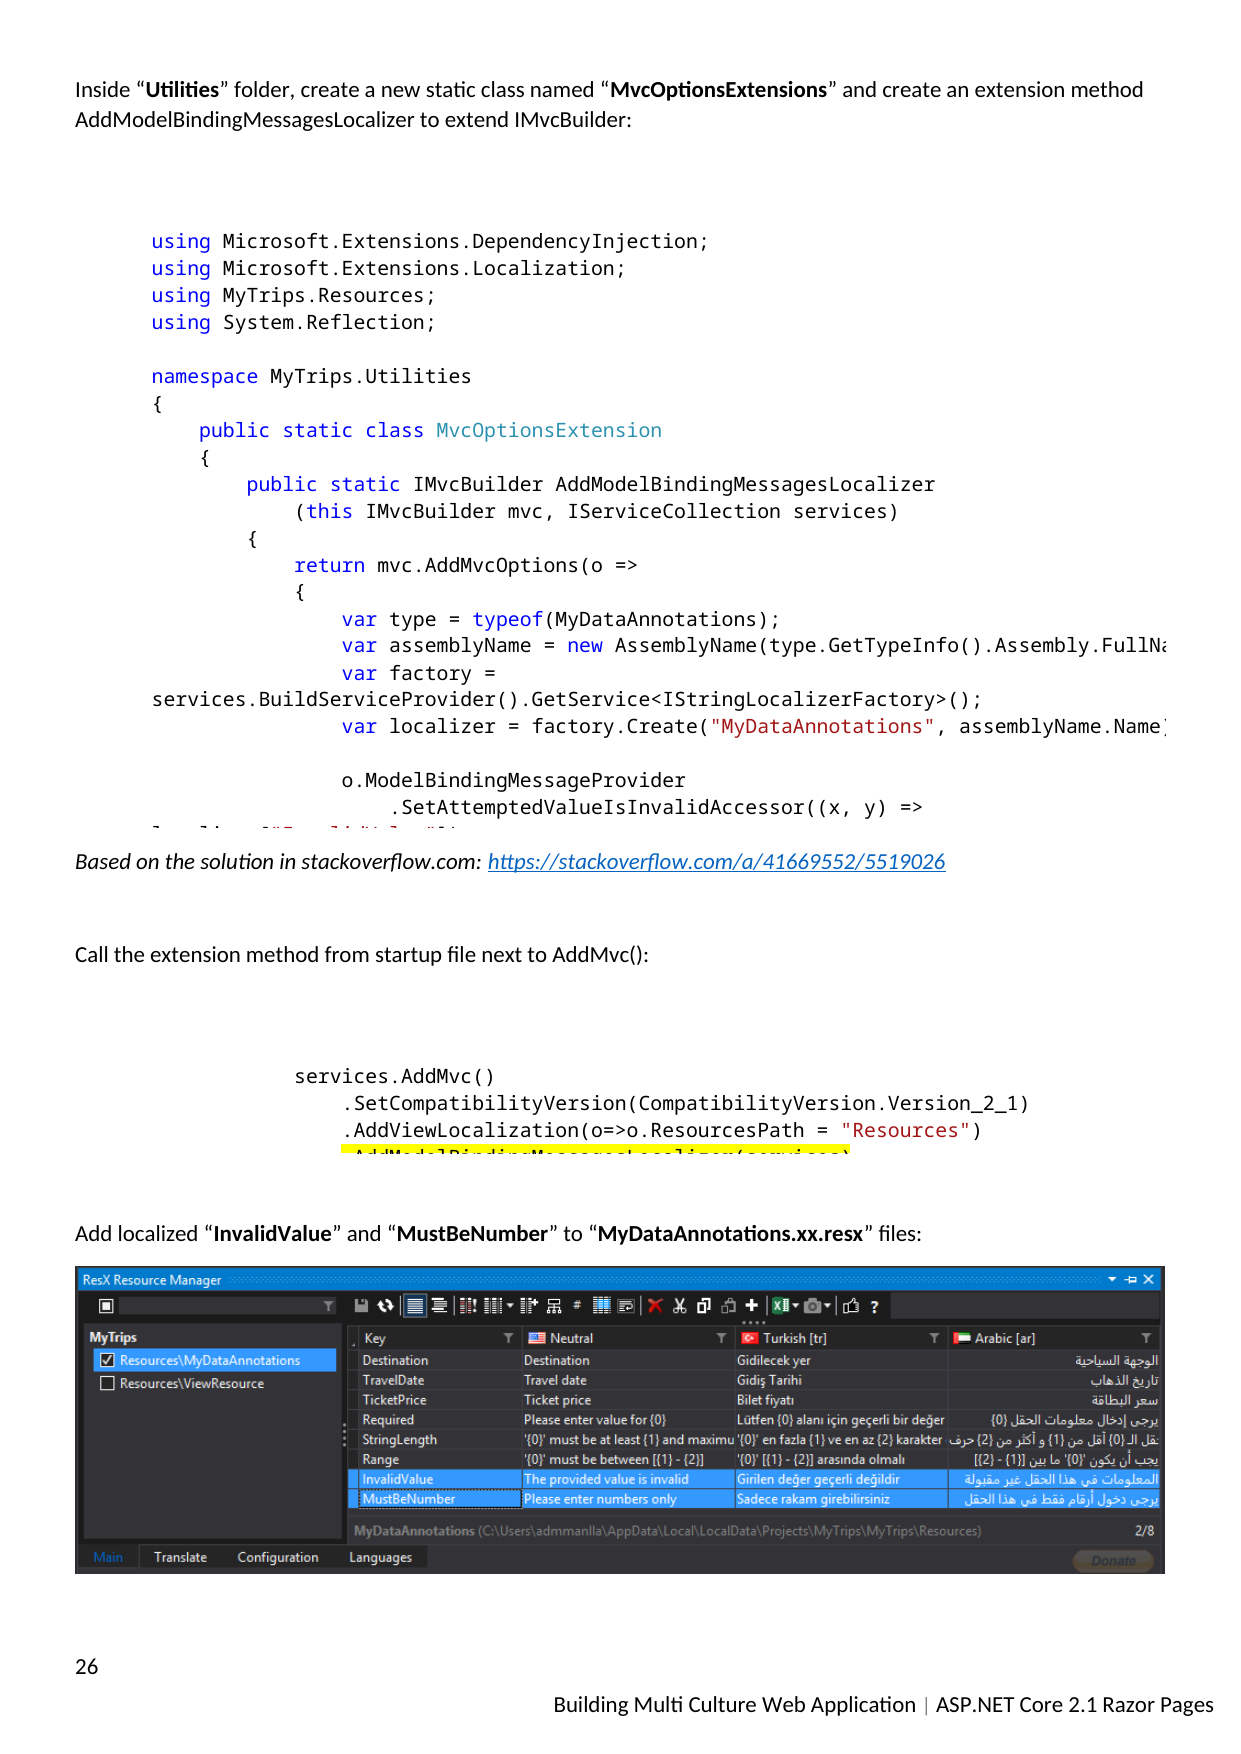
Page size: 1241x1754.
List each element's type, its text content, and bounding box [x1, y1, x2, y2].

text Based on the solution in stackoverflow.com: https://stackoverflow.com/a/41669552/5519026 [75, 847, 1165, 875]
text Add localized “InvalidValue” and “MustBeNumber” to “MyDataAnnotations.xx.resx” files: [75, 1219, 1165, 1247]
text Inside “Utilities” folder, create a new static class named “MvcOptionsExtensions” and create an extension method AddModelBindingMessagesLocalizer to extend IMvcBuilder: [75, 75, 1165, 133]
picture [75, 1266, 1165, 1574]
text Call the extension method from startup file next to AddMvc(): [75, 941, 1165, 969]
